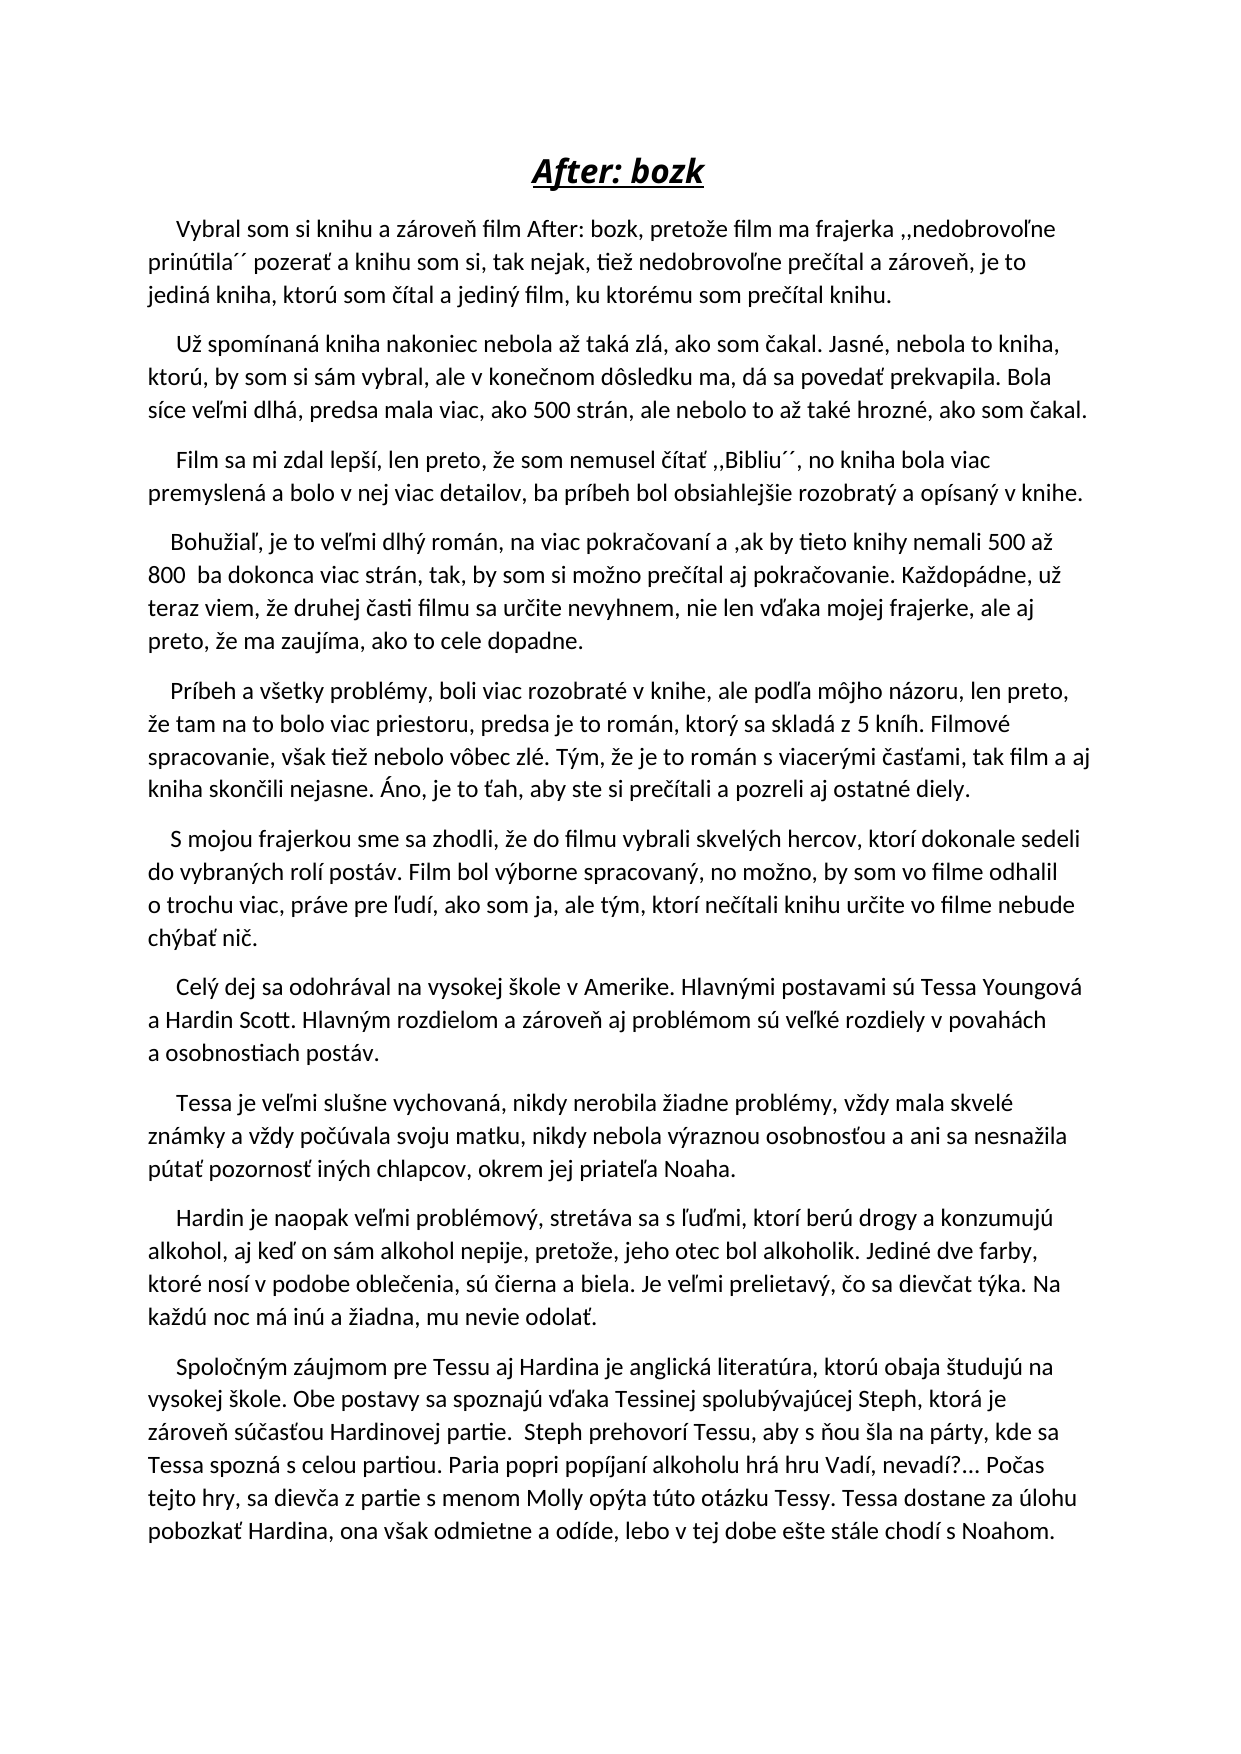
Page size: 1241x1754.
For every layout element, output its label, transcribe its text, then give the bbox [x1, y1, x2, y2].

text S mojou frajerkou sme sa zhodli, že do filmu vybrali skvelých hercov, ktorí dokonale sedeli do vybraných rolí postáv. Film bol výborne spracovaný, no možno, by som vo filme odhalil o trochu viac, práve pre ľudí, ako som ja, ale tým, ktorí nečítali knihu určite vo filme nebude chýbať nič. [148, 823, 1093, 952]
text Celý dej sa odohrával na vysokej škole v Amerike. Hlavnými postavami sú Tessa Youngová a Hardin Scott. Hlavným rozdielom a zároveň aj problémom sú veľké rozdiely v povahách a osobnostiach postáv. [148, 972, 1093, 1068]
text After: bozk [148, 148, 1093, 193]
text Príbeh a všetky problémy, boli viac rozobraté v knihe, ale podľa môjho názoru, len preto, že tam na to bolo viac priestoru, predsa je to román, ktorý sa skladá z 5 kníh. Filmové spracovanie, však tiež nebolo vôbec zlé. Tým, že je to román s viacerými časťami, tak film a aj kniha skončili nejasne. Áno, je to ťah, aby ste si prečítali a pozreli aj ostatné diely. [148, 675, 1093, 804]
text Vybral som si knihu a zároveň film After: bozk, pretože film ma frajerka ,,nedobrovoľne prinútila´´ pozerať a knihu som si, tak nejak, tiež nedobrovoľne prečítal a zároveň, je to jediná kniha, ktorú som čítal a jediný film, ku ktorému som prečítal knihu. [148, 213, 1093, 309]
text Tessa je veľmi slušne vychovaná, nikdy nerobila žiadne problémy, vždy mala skvelé známky a vždy počúvala svoju matku, nikdy nebola výraznou osobnosťou a ani sa nesnažila pútať pozornosť iných chlapcov, okrem jej priateľa Noaha. [148, 1087, 1093, 1183]
text Hardin je naopak veľmi problémový, stretáva sa s ľuďmi, ktorí berú drogy a konzumujú alkohol, aj keď on sám alkohol nepije, pretože, jeho otec bol alkoholik. Jediné dve farby, ktoré nosí v podobe oblečenia, sú čierna a biela. Je veľmi prelietavý, čo sa dievčat týka. Na každú noc má inú a žiadna, mu nevie odolať. [148, 1202, 1093, 1332]
text Bohužiaľ, je to veľmi dlhý román, na viac pokračovaní a ,ak by tieto knihy nemali 500 až 800 ba dokonca viac strán, tak, by som si možno prečítal aj pokračovanie. Každopádne, už teraz viem, že druhej časti filmu sa určite nevyhnem, nie len vďaka mojej frajerke, ale aj preto, že ma zaujíma, ako to cele dopadne. [148, 527, 1093, 656]
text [148, 1351, 1093, 1546]
text Už spomínaná kniha nakoniec nebola až taká zlá, ako som čakal. Jasné, nebola to kniha, ktorú, by som si sám vybral, ale v konečnom dôsledku ma, dá sa povedať prekvapila. Bola síce veľmi dlhá, predsa mala viac, ako 500 strán, ale nebolo to až také hrozné, ako som čakal. [148, 329, 1093, 425]
text Film sa mi zdal lepší, len preto, že som nemusel čítať ,,Bibliu´´, no kniha bola viac premyslená a bolo v nej viac detailov, ba príbeh bol obsiahlejšie rozobratý a opísaný v knihe. [148, 444, 1093, 507]
